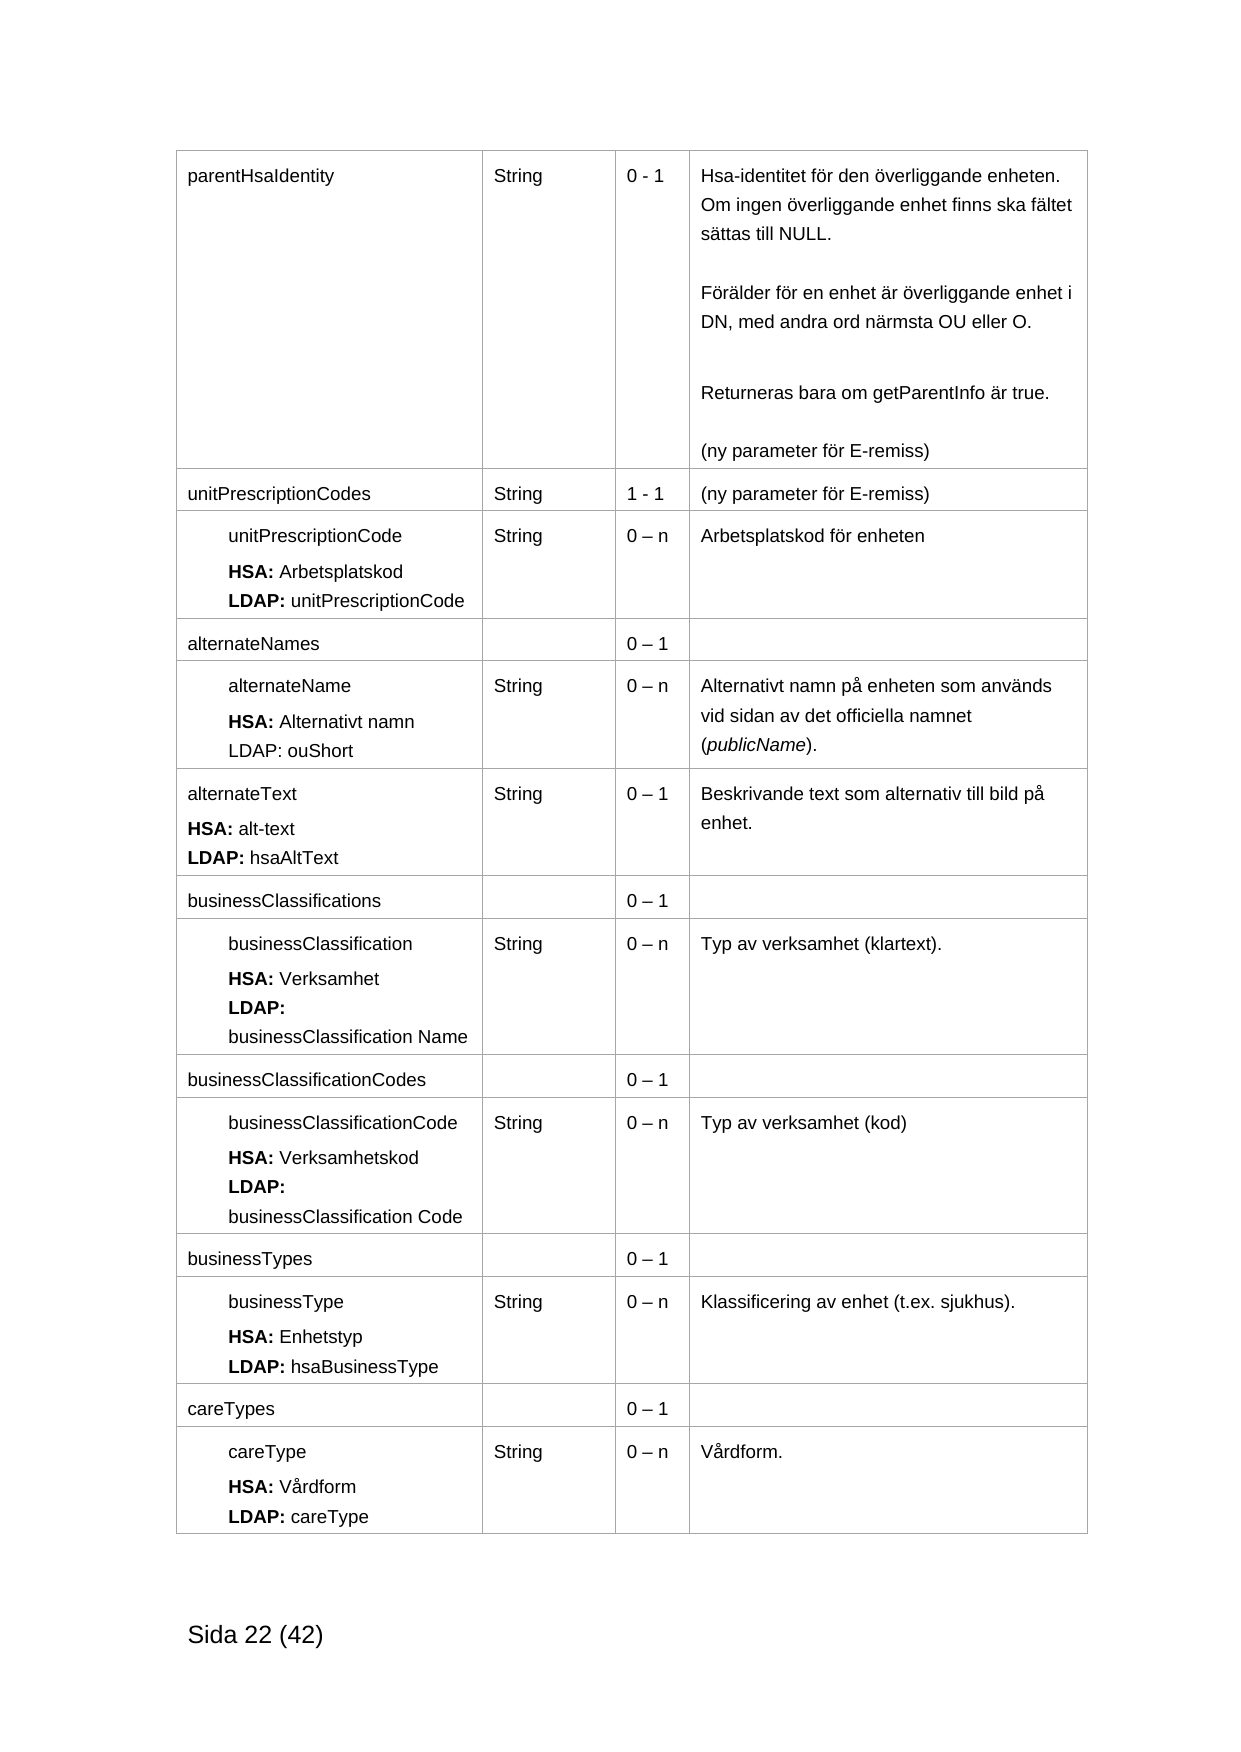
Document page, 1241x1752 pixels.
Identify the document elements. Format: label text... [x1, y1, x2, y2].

table_cell Typ av verksamhet (klartext). [690, 919, 1087, 1054]
table_cell businessClassifications [177, 876, 482, 918]
table_cell String [483, 1277, 615, 1383]
table_cell 0 – n [616, 1098, 689, 1233]
table_cell [690, 619, 1087, 660]
table_cell 0 – 1 [616, 1384, 689, 1426]
table_cell alternateText HSA: alt-text LDAP: hsaAltText [177, 769, 482, 875]
table_cell [177, 661, 217, 768]
table_cell 0 – 1 [616, 619, 689, 660]
table_cell [690, 876, 1087, 918]
table_cell alternateNames [177, 619, 482, 660]
table_cell Arbetsplatskod för enheten [690, 511, 1087, 618]
table_cell 0 – n [616, 1277, 689, 1383]
table_cell 0 - 1 [616, 151, 689, 468]
table_cell 0 – 1 [616, 1234, 689, 1276]
table_cell businessTypes [177, 1234, 482, 1276]
table_cell businessClassificationCodes [177, 1055, 482, 1097]
table_cell [177, 511, 217, 618]
table_cell Vårdform. [690, 1427, 1087, 1533]
table_cell [483, 1384, 615, 1426]
table_cell [483, 1234, 615, 1276]
table_cell [690, 1234, 1087, 1276]
table_cell Typ av verksamhet (kod) [690, 1098, 1087, 1233]
table_cell Alternativt namn på enheten som används vid sidan av det officiella namnet (publicName). [690, 661, 1087, 768]
table_cell [483, 619, 615, 660]
table_cell [690, 1055, 1087, 1097]
table_cell unitPrescriptionCodes [177, 469, 482, 510]
table_cell String [483, 1427, 615, 1533]
table_cell 0 – n [616, 511, 689, 618]
table_cell businessType HSA: Enhetstyp LDAP: hsaBusinessType [217, 1277, 482, 1383]
table_cell parentHsaIdentity [177, 151, 482, 468]
table_cell businessClassificationCode HSA: Verksamhetskod LDAP: businessClassification Code [217, 1098, 482, 1233]
table_cell String [483, 1098, 615, 1233]
table_cell 0 – 1 [616, 1055, 689, 1097]
table_cell 0 – 1 [616, 769, 689, 875]
table_cell Klassificering av enhet (t.ex. sjukhus). [690, 1277, 1087, 1383]
table_cell String [483, 511, 615, 618]
table_cell String [483, 469, 615, 510]
table_cell 1 - 1 [616, 469, 689, 510]
table_cell String [483, 769, 615, 875]
table_cell [483, 1055, 615, 1097]
table_cell [690, 1384, 1087, 1426]
table_cell [177, 1277, 217, 1383]
table_cell careTypes [177, 1384, 482, 1426]
table_cell (ny parameter för E-remiss) [690, 469, 1087, 510]
table_cell String [483, 919, 615, 1054]
table_cell 0 – n [616, 661, 689, 768]
table_cell 0 – n [616, 1427, 689, 1533]
table_cell String [483, 661, 615, 768]
table_cell 0 – 1 [616, 876, 689, 918]
table_cell [177, 919, 217, 1054]
table_cell [177, 1427, 217, 1533]
table_cell String [483, 151, 615, 468]
table_cell unitPrescriptionCode HSA: Arbetsplatskod LDAP: unitPrescriptionCode [217, 511, 482, 618]
table_cell businessClassification HSA: Verksamhet LDAP: businessClassification Name [217, 919, 482, 1054]
table_cell Beskrivande text som alternativ till bild på enhet. [690, 769, 1087, 875]
table_cell [177, 1098, 217, 1233]
table_cell Hsa-identitet för den överliggande enheten. Om ingen överliggande enhet finns ska fältet sättas till NULL. Förälder för en enhet är överliggande enhet i DN, med andra ord närmsta OU eller O. Returneras bara om getParentInfo är true. (ny parameter för E-remiss) [690, 151, 1087, 468]
table_cell 0 – n [616, 919, 689, 1054]
table_cell alternateName HSA: Alternativt namn LDAP: ouShort [217, 661, 482, 768]
table_cell careType HSA: Vårdform LDAP: careType [217, 1427, 482, 1533]
table_cell [483, 876, 615, 918]
